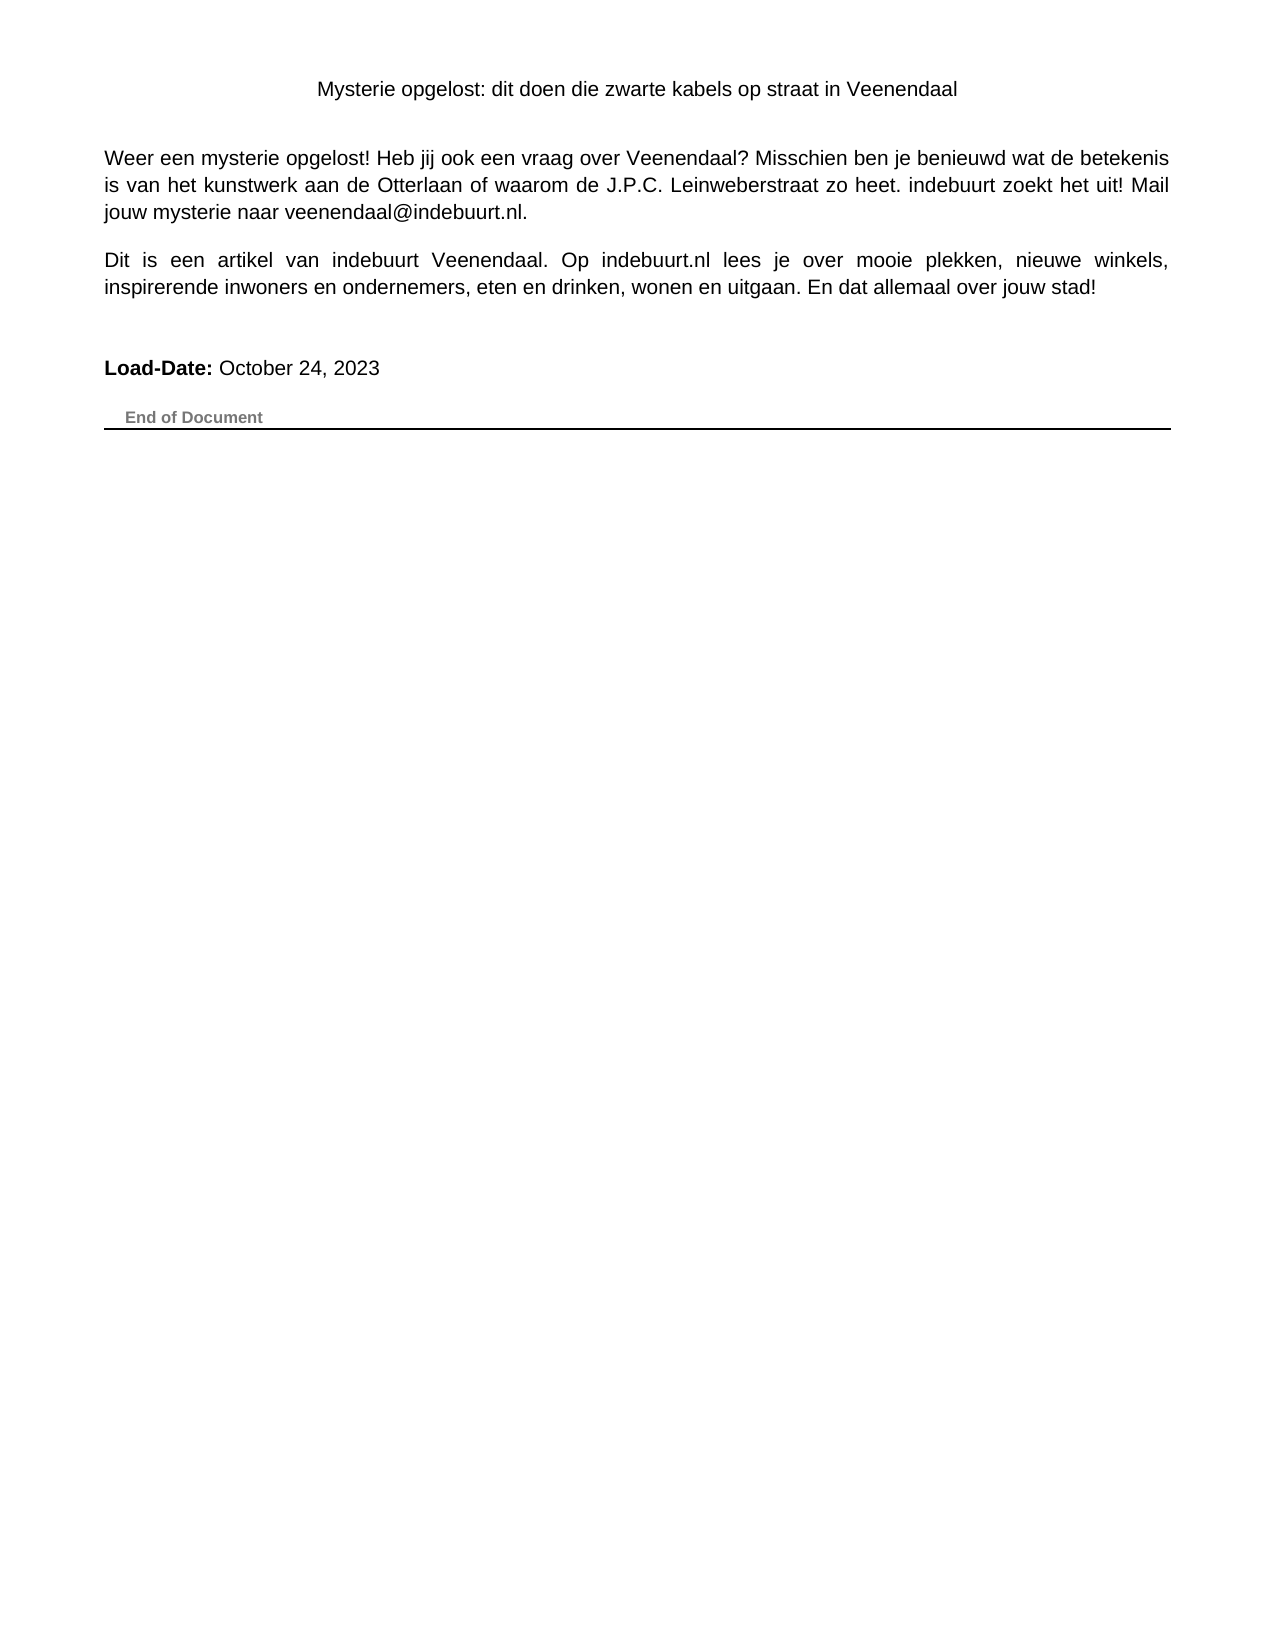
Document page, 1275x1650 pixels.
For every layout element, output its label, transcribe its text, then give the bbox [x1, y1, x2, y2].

text Dit is een artikel van indebuurt Veenendaal. Op indebuurt.nl lees je over mooie plekken, nieuwe winkels, inspirerende inwoners en ondernemers, eten en drinken, wonen en uitgaan. En dat allemaal over jouw stad! [104, 244, 1171, 298]
text Load-Date: October 24, 2023 [104, 323, 1171, 379]
text Weer een mysterie opgelost! Heb jij ook een vraag over Veenendaal? Misschien ben je benieuwd wat de betekenis is van het kunstwerk aan de Otterlaan of waarom de J.P.C. Leinweberstraat zo heet. indebuurt zoekt het uit! Mail jouw mysterie naar veenendaal@indebuurt.nl. [104, 142, 1171, 223]
text End of Document [125, 408, 1171, 427]
